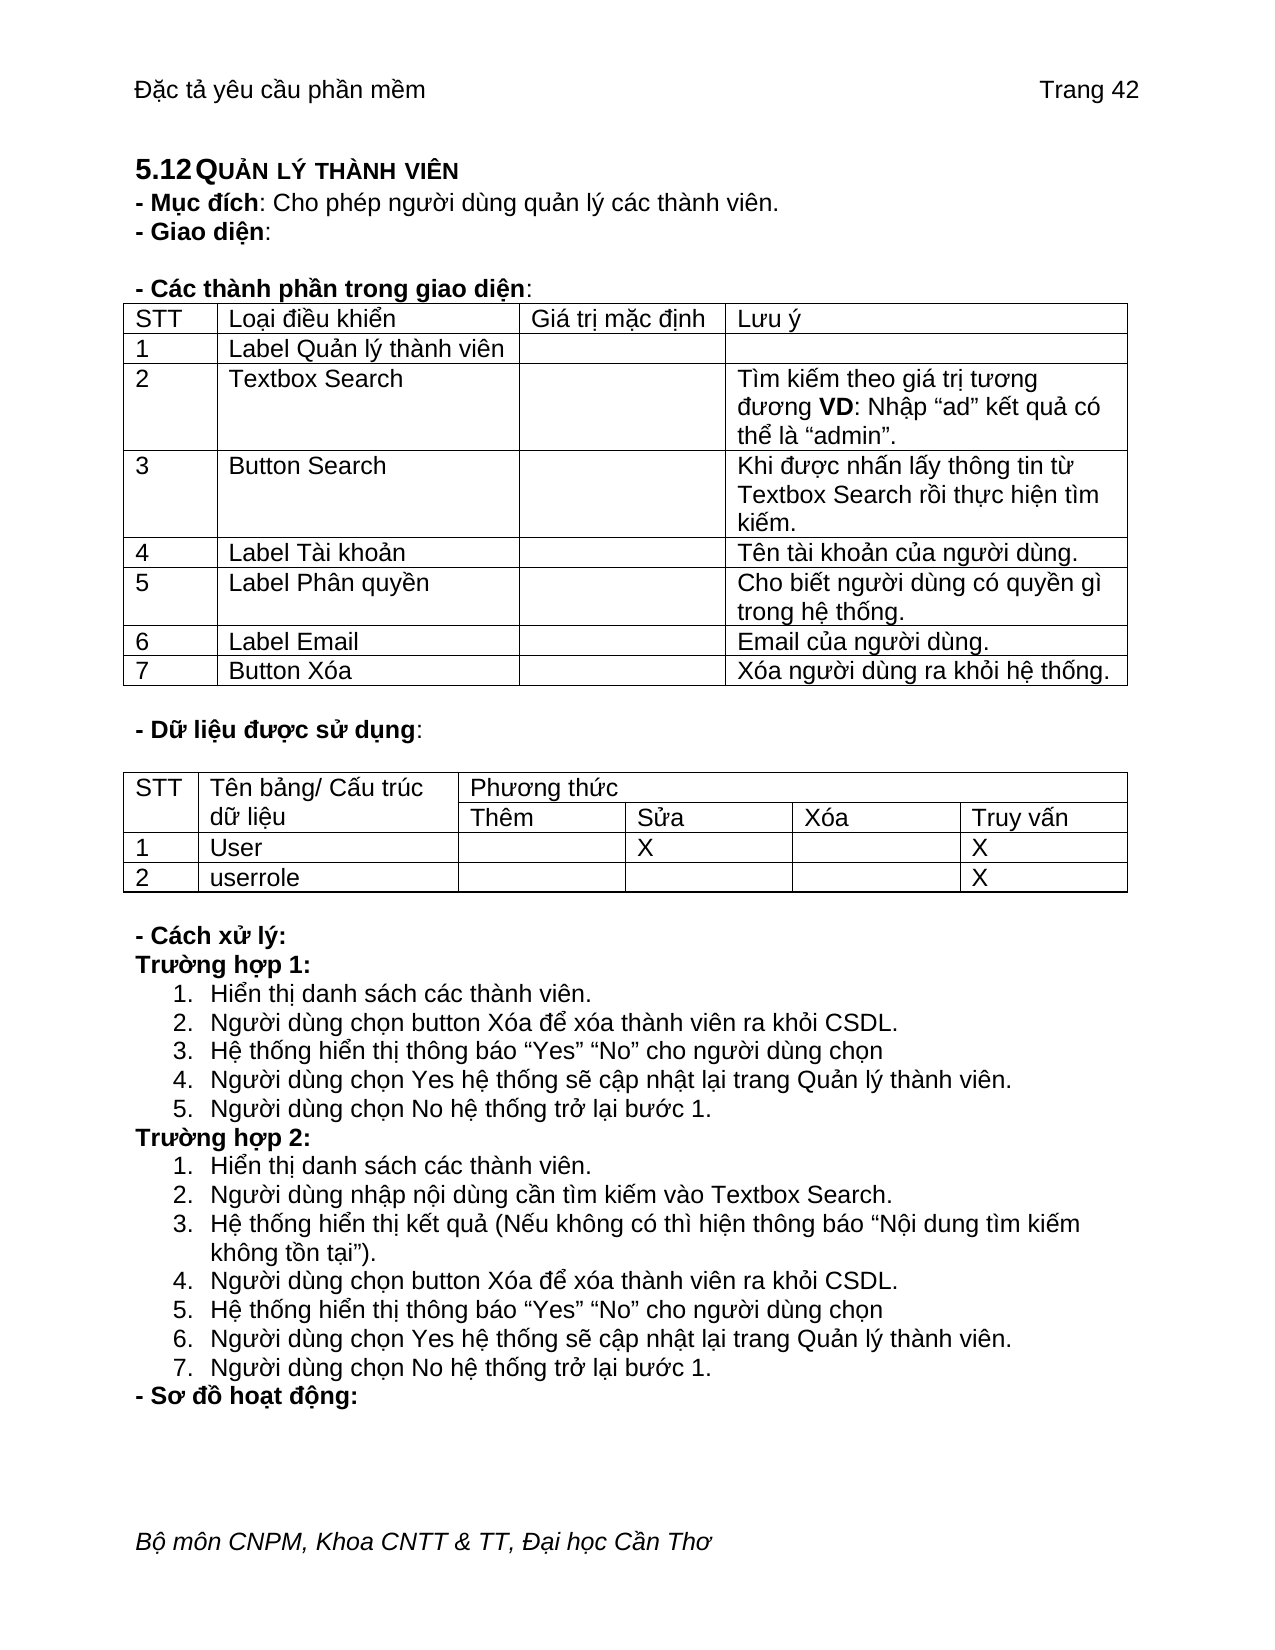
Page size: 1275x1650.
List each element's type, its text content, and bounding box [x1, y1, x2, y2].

table_cell [520, 626, 725, 655]
text Trường hợp 1: [135, 950, 1140, 979]
table_cell [793, 863, 960, 891]
list Hệ thống hiển thị thông báo “Yes” “No” cho người dùng chọn [173, 1036, 1140, 1065]
table_cell 5 [124, 568, 217, 625]
list Người dùng chọn No hệ thống trở lại bước 1. [173, 1094, 1140, 1122]
table_cell [726, 334, 1127, 362]
table_cell [520, 656, 725, 685]
table_cell Tìm kiếm theo giá trị tương đương VD: Nhập “ad” kết quả có thể là “admin”. [726, 364, 1127, 450]
table_header Giá trị mặc định [520, 304, 725, 333]
table_header STT [124, 773, 198, 832]
text - Mục đích: Cho phép người dùng quản lý các thành viên. [135, 188, 1140, 217]
table_cell Label Email [218, 626, 519, 655]
table_header Loại điều khiển [218, 304, 519, 333]
table_header Tên bảng/ Cấu trúc dữ liệu [199, 773, 458, 832]
table_cell Cho biết người dùng có quyền gì trong hệ thống. [726, 568, 1127, 625]
table_cell 3 [124, 451, 217, 537]
text - Dữ liệu được sử dụng: [135, 715, 1140, 743]
table_cell Tên tài khoản của người dùng. [726, 538, 1127, 567]
table_cell [520, 568, 725, 625]
table_cell 2 [124, 364, 217, 450]
table_cell Thêm [459, 803, 625, 832]
table_cell Textbox Search [218, 364, 519, 450]
text - Các thành phần trong giao diện: [135, 274, 1140, 303]
table_cell 4 [124, 538, 217, 567]
table_cell Khi được nhấn lấy thông tin từ Textbox Search rồi thực hiện tìm kiếm. [726, 451, 1127, 537]
list Người dùng nhập nội dùng cần tìm kiếm vào Textbox Search. [173, 1180, 1140, 1209]
table_cell User [199, 833, 458, 862]
table_cell userrole [199, 863, 458, 891]
table_cell X [961, 833, 1127, 862]
list Hiển thị danh sách các thành viên. [173, 979, 1140, 1007]
list Người dùng chọn Yes hệ thống sẽ cập nhật lại trang Quản lý thành viên. [173, 1324, 1140, 1352]
list Hệ thống hiển thị thông báo “Yes” “No” cho người dùng chọn [173, 1295, 1140, 1324]
table_header Lưu ý [726, 304, 1127, 333]
table_cell [520, 334, 725, 362]
table_header Phương thức [459, 773, 1127, 802]
table_cell Xóa người dùng ra khỏi hệ thống. [726, 656, 1127, 685]
table_cell Truy vấn [961, 803, 1127, 832]
table_cell 6 [124, 626, 217, 655]
table_cell 7 [124, 656, 217, 685]
table_cell [459, 863, 625, 891]
text - Sơ đồ hoạt động: [135, 1381, 1140, 1410]
table_cell 1 [124, 833, 198, 862]
table_cell Sửa [626, 803, 792, 832]
table_cell Label Tài khoản [218, 538, 519, 567]
table_cell [459, 833, 625, 862]
table_header STT [124, 304, 217, 333]
table_cell Xóa [793, 803, 960, 832]
table_cell Button Search [218, 451, 519, 537]
table_cell [520, 538, 725, 567]
list Người dùng chọn No hệ thống trở lại bước 1. [173, 1352, 1140, 1381]
table_cell Label Phân quyền [218, 568, 519, 625]
list Người dùng chọn button Xóa để xóa thành viên ra khỏi CSDL. [173, 1266, 1140, 1295]
table_cell Label Quản lý thành viên [218, 334, 519, 362]
table_cell X [961, 863, 1127, 891]
list Người dùng chọn button Xóa để xóa thành viên ra khỏi CSDL. [173, 1007, 1140, 1036]
table_cell Email của người dùng. [726, 626, 1127, 655]
text - Cách xử lý: [135, 921, 1140, 950]
table_cell [520, 451, 725, 537]
subtitle Quản lý thành viên [135, 152, 1140, 185]
list Hiển thị danh sách các thành viên. [173, 1151, 1140, 1180]
list Hệ thống hiển thị kết quả (Nếu không có thì hiện thông báo “Nội dung tìm kiếm không tồn tại”). [173, 1209, 1140, 1266]
table_cell 1 [124, 334, 217, 362]
text Trường hợp 2: [135, 1122, 1140, 1151]
table_cell 2 [124, 863, 198, 891]
list Người dùng chọn Yes hệ thống sẽ cập nhật lại trang Quản lý thành viên. [173, 1065, 1140, 1094]
table_cell [520, 364, 725, 450]
table_cell Button Xóa [218, 656, 519, 685]
table_cell [793, 833, 960, 862]
table_cell X [626, 833, 792, 862]
table_cell [626, 863, 792, 891]
text - Giao diện: [135, 217, 1140, 245]
